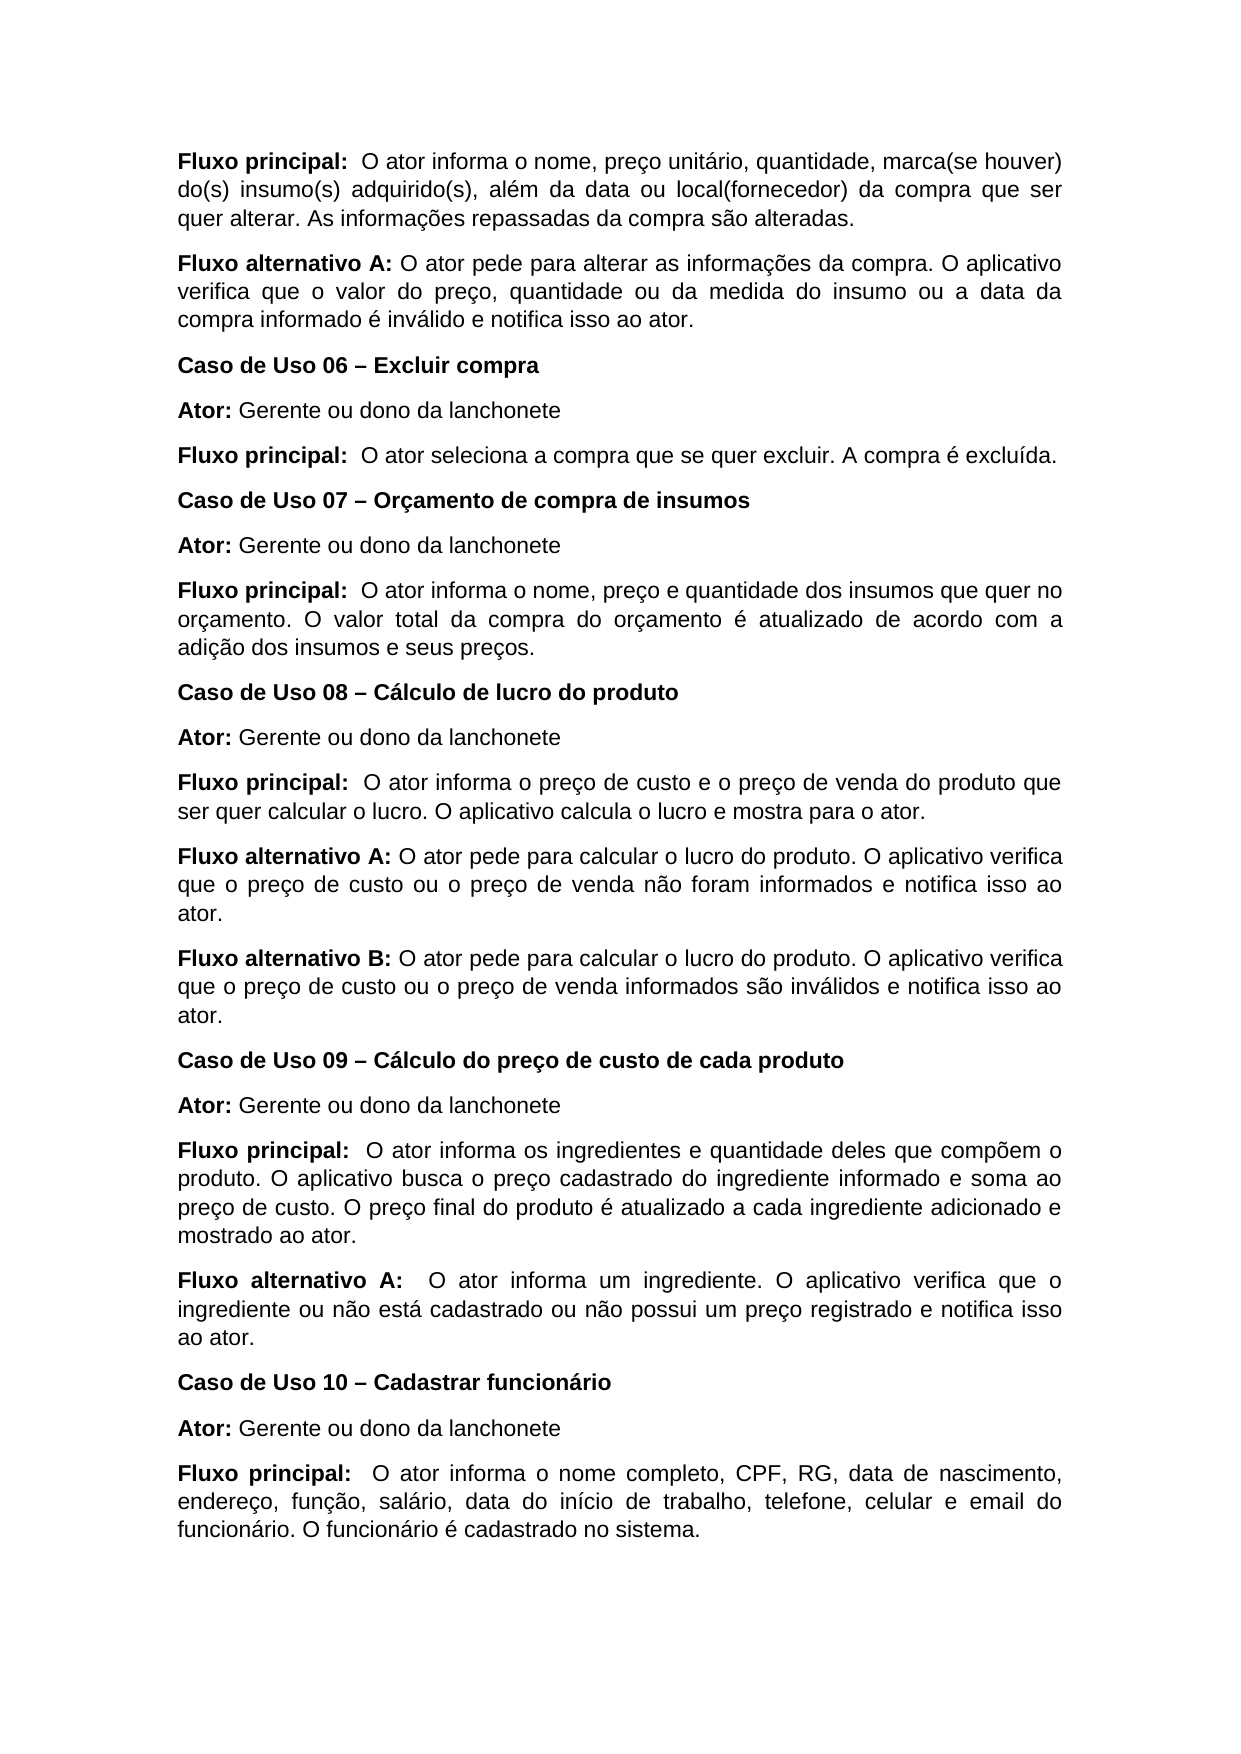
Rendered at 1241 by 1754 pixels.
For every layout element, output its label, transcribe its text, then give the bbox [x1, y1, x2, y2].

text Fluxo principal: O ator informa o nome completo, CPF, RG, data de nascimento, endereço, função, salário, data do início de trabalho, telefone, celular e email do funcionário. O funcionário é cadastrado no sistema. [177, 1459, 1063, 1543]
text Ator: Gerente ou dono da lanchonete [177, 1414, 1063, 1441]
text Fluxo principal: O ator seleciona a compra que se quer excluir. A compra é excluída. [177, 442, 1063, 468]
text Fluxo principal: O ator informa o preço de custo e o preço de venda do produto que ser quer calcular o lucro. O aplicativo calcula o lucro e mostra para o ator. [177, 769, 1063, 824]
text Fluxo alternativo B: O ator pede para calcular o lucro do produto. O aplicativo verifica que o preço de custo ou o preço de venda informados são inválidos e notifica isso ao ator. [177, 945, 1063, 1028]
text Fluxo alternativo A: O ator pede para calcular o lucro do produto. O aplicativo verifica que o preço de custo ou o preço de venda não foram informados e notifica isso ao ator. [177, 843, 1063, 926]
text Fluxo principal: O ator informa o nome, preço unitário, quantidade, marca(se houver) do(s) insumo(s) adquirido(s), além da data ou local(fornecedor) da compra que ser quer alterar. As informações repassadas da compra são alteradas. [177, 148, 1063, 231]
text Caso de Uso 07 – Orçamento de compra de insumos [177, 487, 1063, 513]
text Ator: Gerente ou dono da lanchonete [177, 724, 1063, 751]
text Caso de Uso 08 – Cálculo de lucro do produto [177, 679, 1063, 705]
text Fluxo principal: O ator informa o nome, preço e quantidade dos insumos que quer no orçamento. O valor total da compra do orçamento é atualizado de acordo com a adição dos insumos e seus preços. [177, 577, 1063, 660]
text Caso de Uso 10 – Cadastrar funcionário [177, 1369, 1063, 1396]
text Fluxo alternativo A: O ator pede para alterar as informações da compra. O aplicativo verifica que o valor do preço, quantidade ou da medida do insumo ou a data da compra informado é inválido e notifica isso ao ator. [177, 249, 1063, 333]
text Fluxo principal: O ator informa os ingredientes e quantidade deles que compõem o produto. O aplicativo busca o preço cadastrado do ingrediente informado e soma ao preço de custo. O preço final do produto é atualizado a cada ingrediente adicionado e mostrado ao ator. [177, 1137, 1063, 1249]
text Caso de Uso 06 – Excluir compra [177, 352, 1063, 378]
text Ator: Gerente ou dono da lanchonete [177, 1092, 1063, 1118]
text Ator: Gerente ou dono da lanchonete [177, 532, 1063, 558]
text Ator: Gerente ou dono da lanchonete [177, 397, 1063, 423]
text Caso de Uso 09 – Cálculo do preço de custo de cada produto [177, 1047, 1063, 1073]
